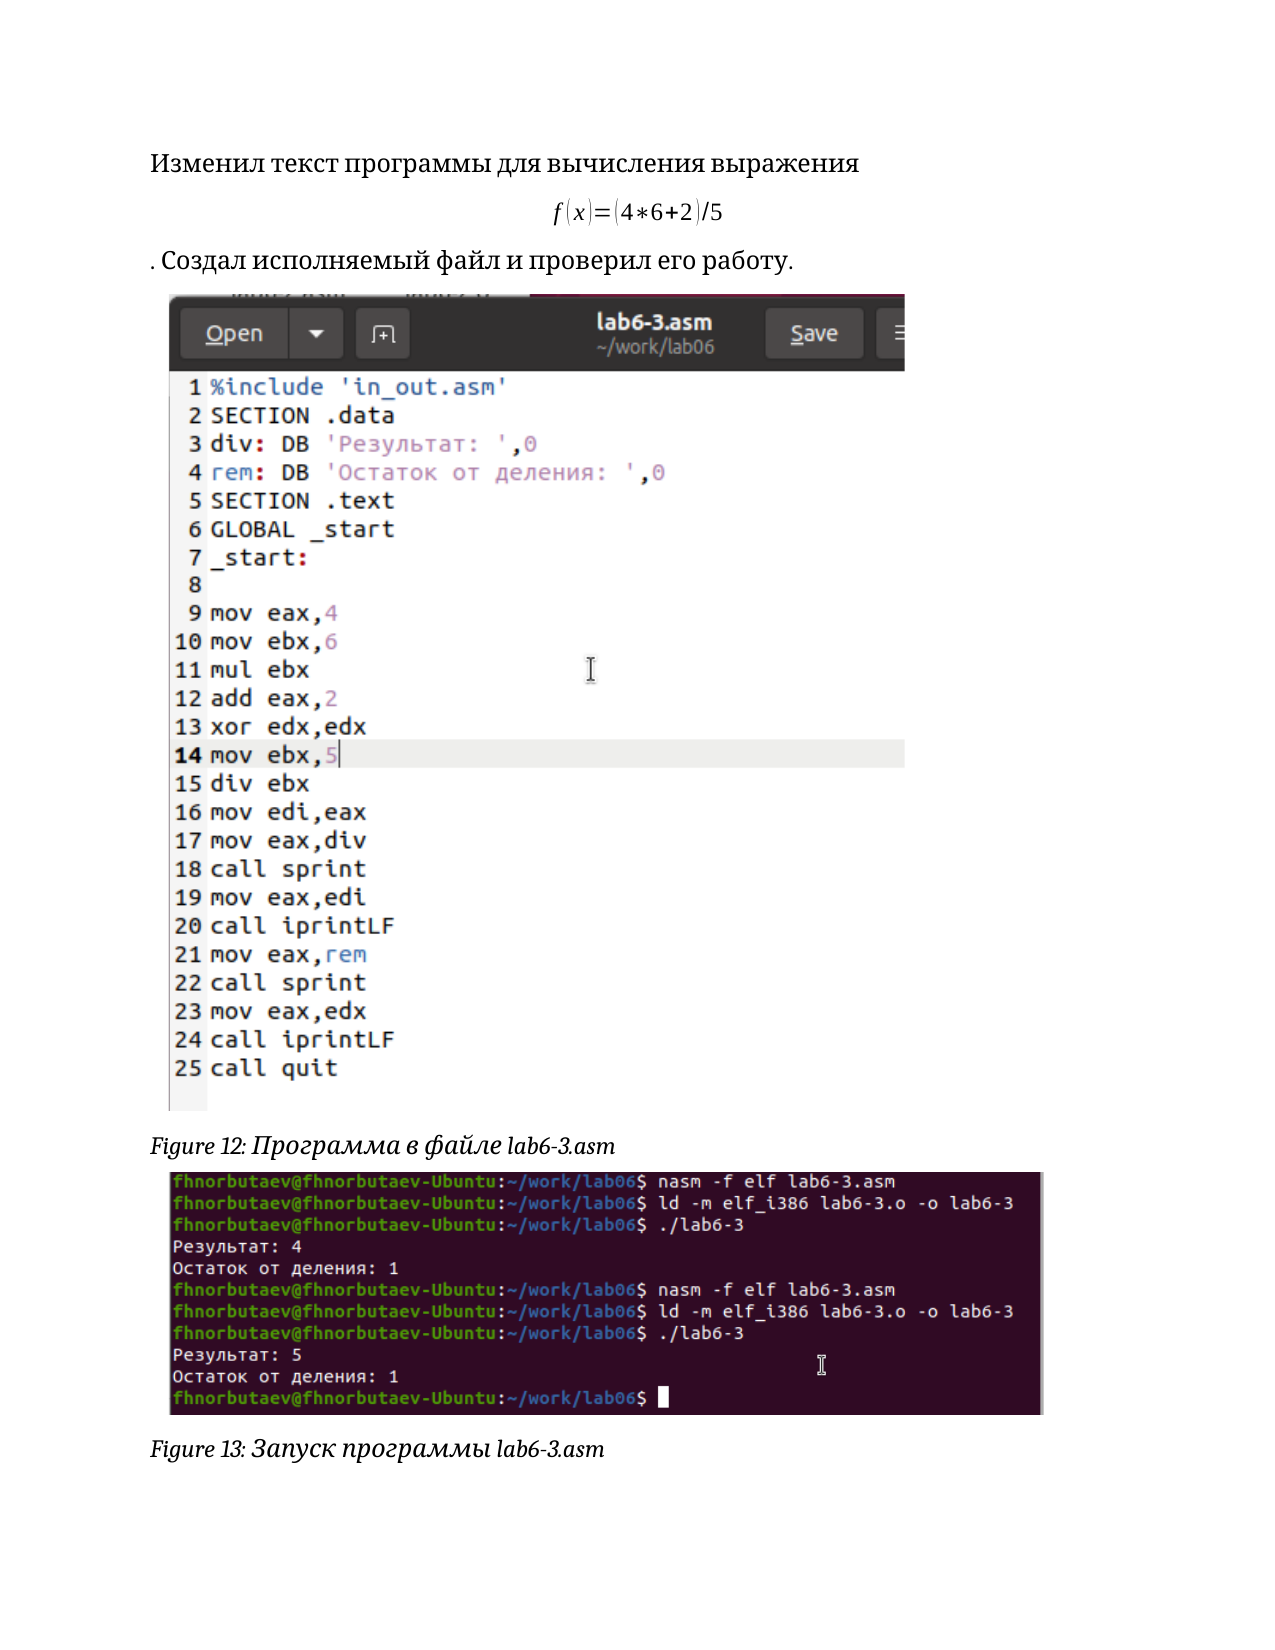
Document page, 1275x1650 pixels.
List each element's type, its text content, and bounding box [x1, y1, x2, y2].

text Изменил текст программы для вычисления выражения [150, 150, 1125, 179]
text . Создал исполняемый файл и проверил его работу. [150, 247, 1125, 276]
text Figure 13: Запуск программы lab6-3.asm [150, 1435, 1125, 1464]
picture [168, 294, 905, 1111]
picture [168, 1172, 1044, 1415]
text Figure 12: Программа в файле lab6-3.asm [150, 1132, 1125, 1160]
